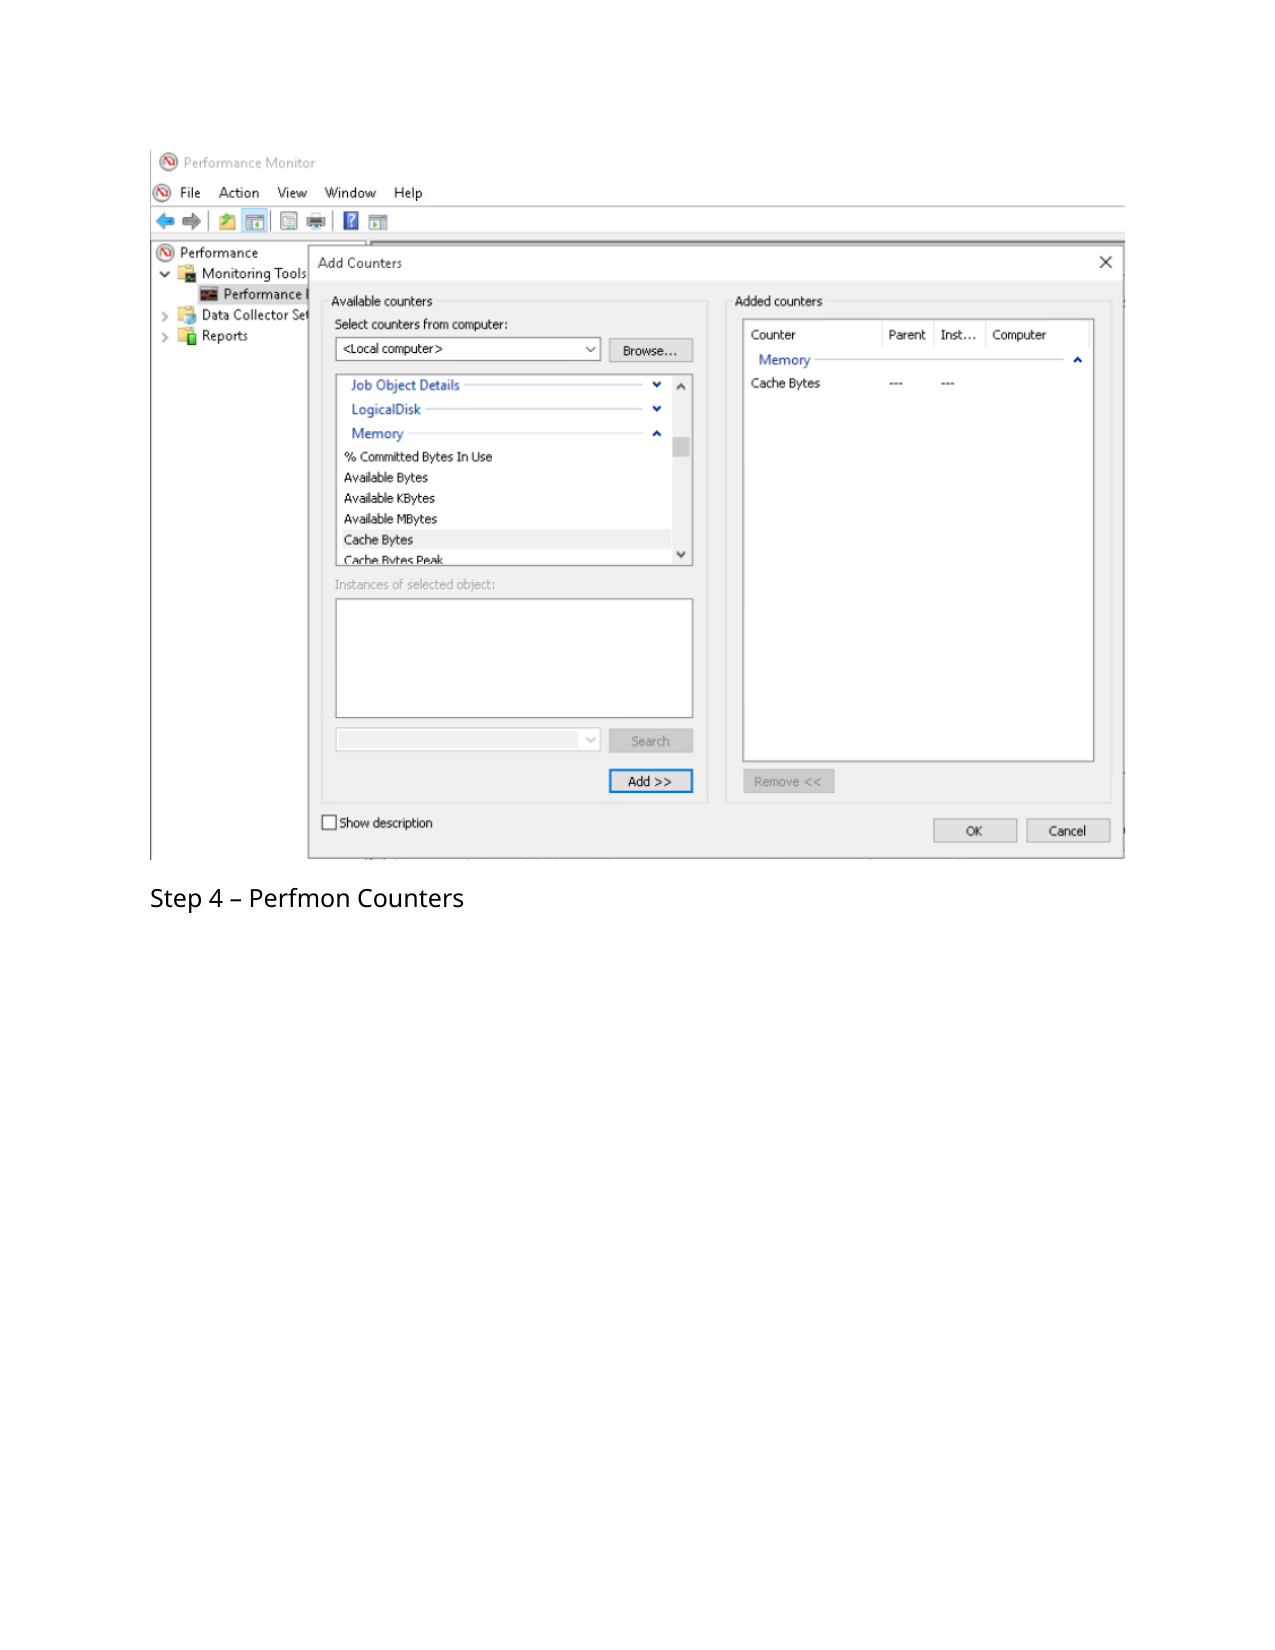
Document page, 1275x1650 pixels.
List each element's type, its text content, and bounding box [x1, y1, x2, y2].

text Step 4 – Perfmon Counters [150, 881, 1125, 915]
picture [150, 150, 1125, 860]
